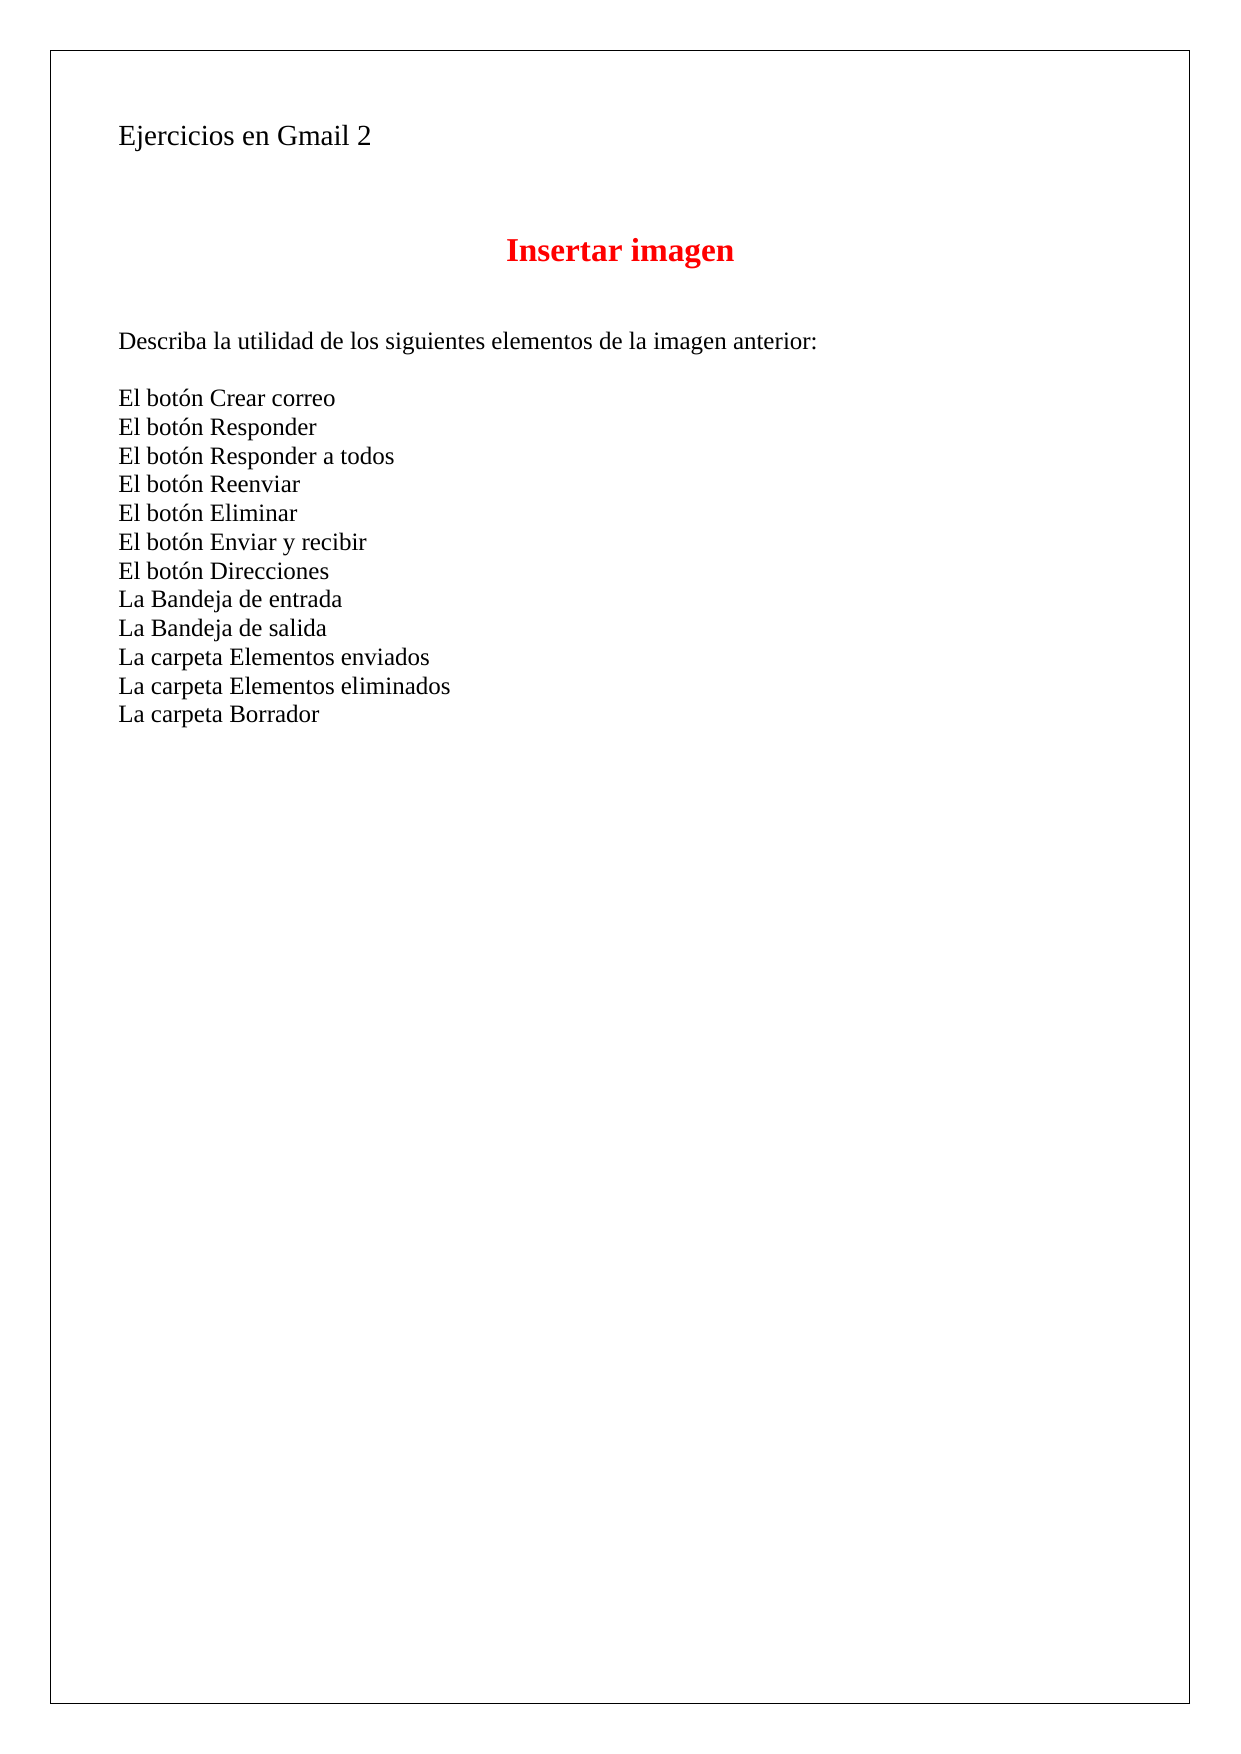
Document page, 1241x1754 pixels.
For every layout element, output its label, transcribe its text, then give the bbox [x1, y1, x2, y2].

text El botón Enviar y recibir [118, 527, 1122, 556]
text El botón Eliminar [118, 498, 1122, 527]
text Describa la utilidad de los siguientes elementos de la imagen anterior: [118, 326, 1122, 354]
text La Bandeja de entrada [118, 584, 1122, 613]
text La carpeta Elementos enviados [118, 642, 1122, 671]
text El botón Responder [118, 412, 1122, 441]
text La Bandeja de salida [118, 613, 1122, 642]
text Ejercicios en Gmail 2 [118, 118, 1122, 152]
text El botón Reenviar [118, 469, 1122, 498]
text El botón Crear correo [118, 383, 1122, 412]
text El botón Direcciones [118, 556, 1122, 584]
text Insertar imagen [118, 230, 1122, 268]
text La carpeta Elementos eliminados [118, 671, 1122, 699]
text El botón Responder a todos [118, 441, 1122, 469]
text La carpeta Borrador [118, 699, 1122, 728]
